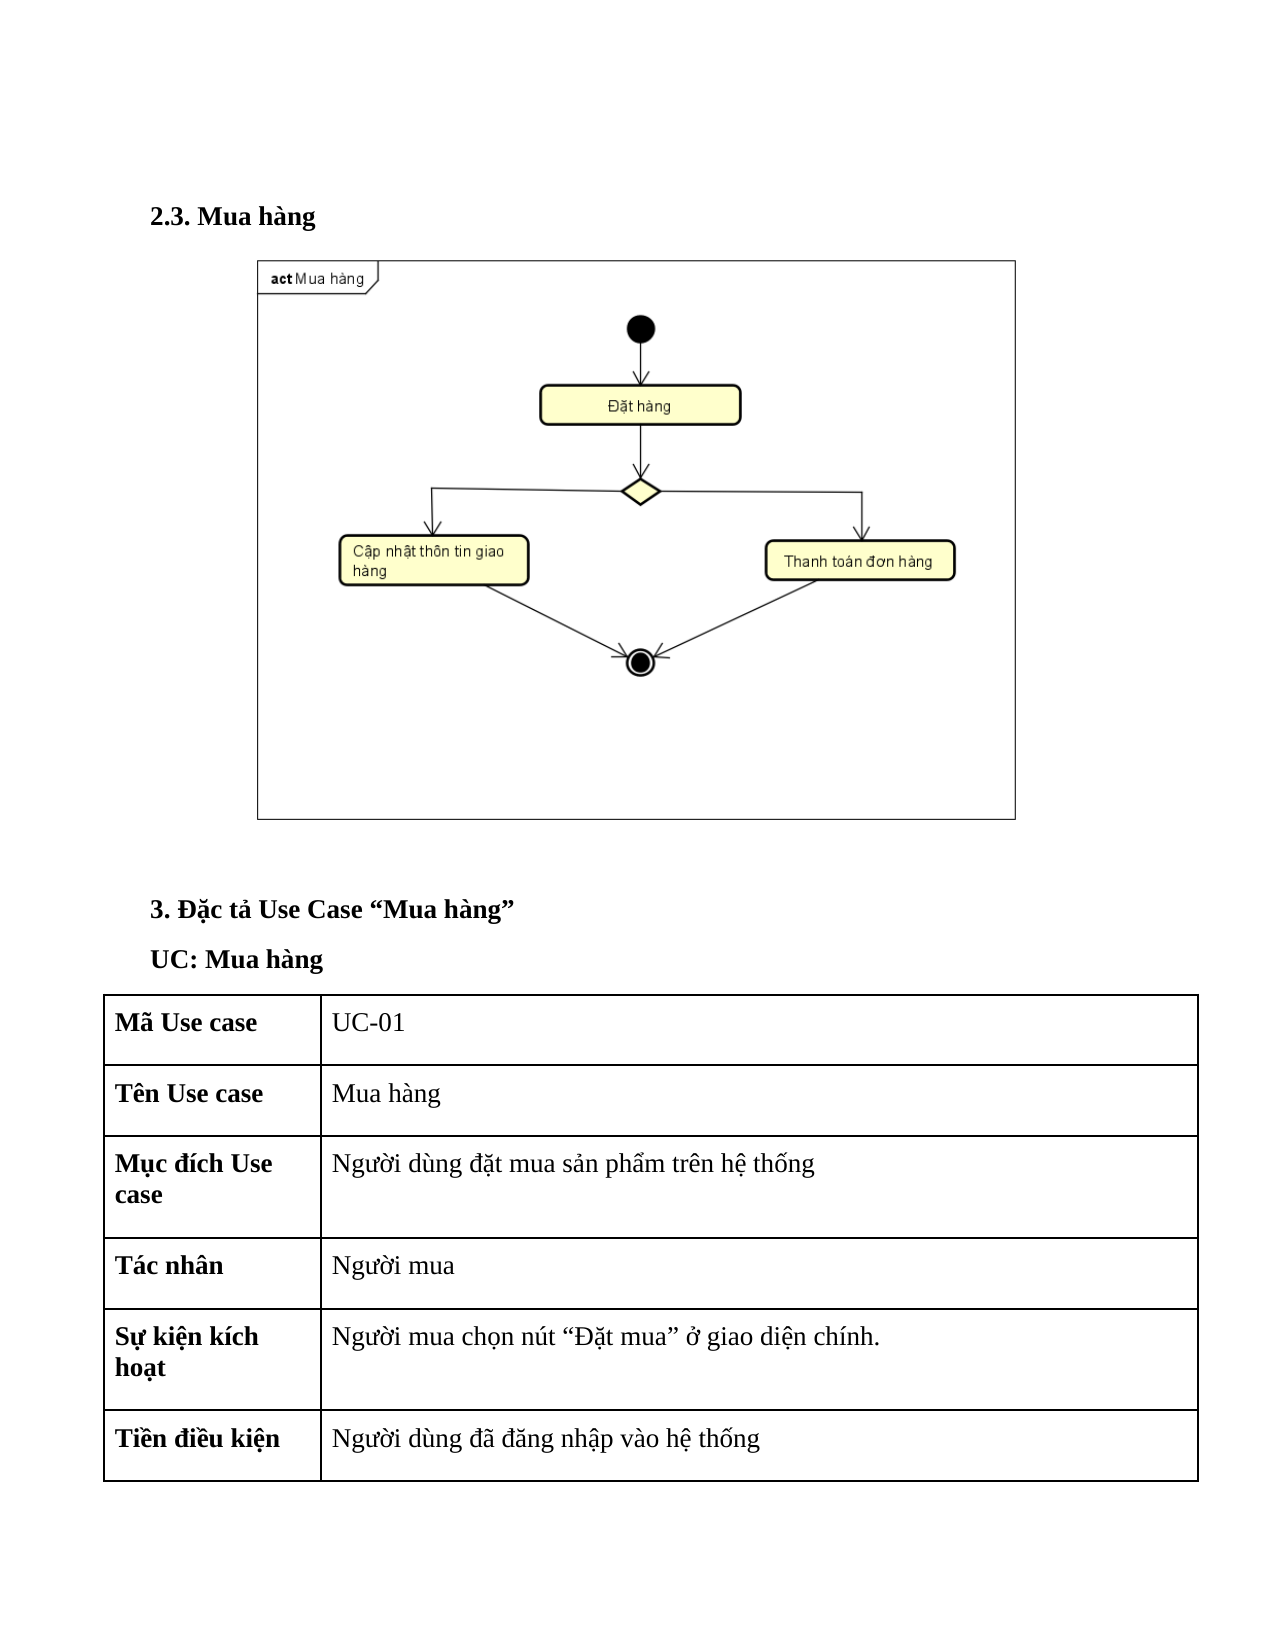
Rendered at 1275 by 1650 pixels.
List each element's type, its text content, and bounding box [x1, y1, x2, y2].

table_cell Người dùng đặt mua sản phẩm trên hệ thống [322, 1137, 1197, 1237]
table_cell Sự kiện kích hoạt [105, 1310, 320, 1409]
table_cell Mục đích Use case [105, 1137, 320, 1237]
table_cell Tác nhân [105, 1239, 320, 1307]
text 3. Đặc tả Use Case “Mua hàng” [150, 893, 1125, 924]
table_header UC-01 [322, 996, 1197, 1064]
table_header Mã Use case [105, 996, 320, 1064]
picture [253, 250, 1022, 824]
text 2.3. Mua hàng [150, 200, 1125, 231]
table_cell Người mua [322, 1239, 1197, 1307]
table_cell Người dùng đã đăng nhập vào hệ thống [322, 1411, 1197, 1480]
table_cell Người mua chọn nút “Đặt mua” ở giao diện chính. [322, 1310, 1197, 1409]
table_cell Mua hàng [322, 1066, 1197, 1135]
table_cell Tên Use case [105, 1066, 320, 1135]
text UC: Mua hàng [150, 943, 1125, 974]
table_cell Tiền điều kiện [105, 1411, 320, 1480]
